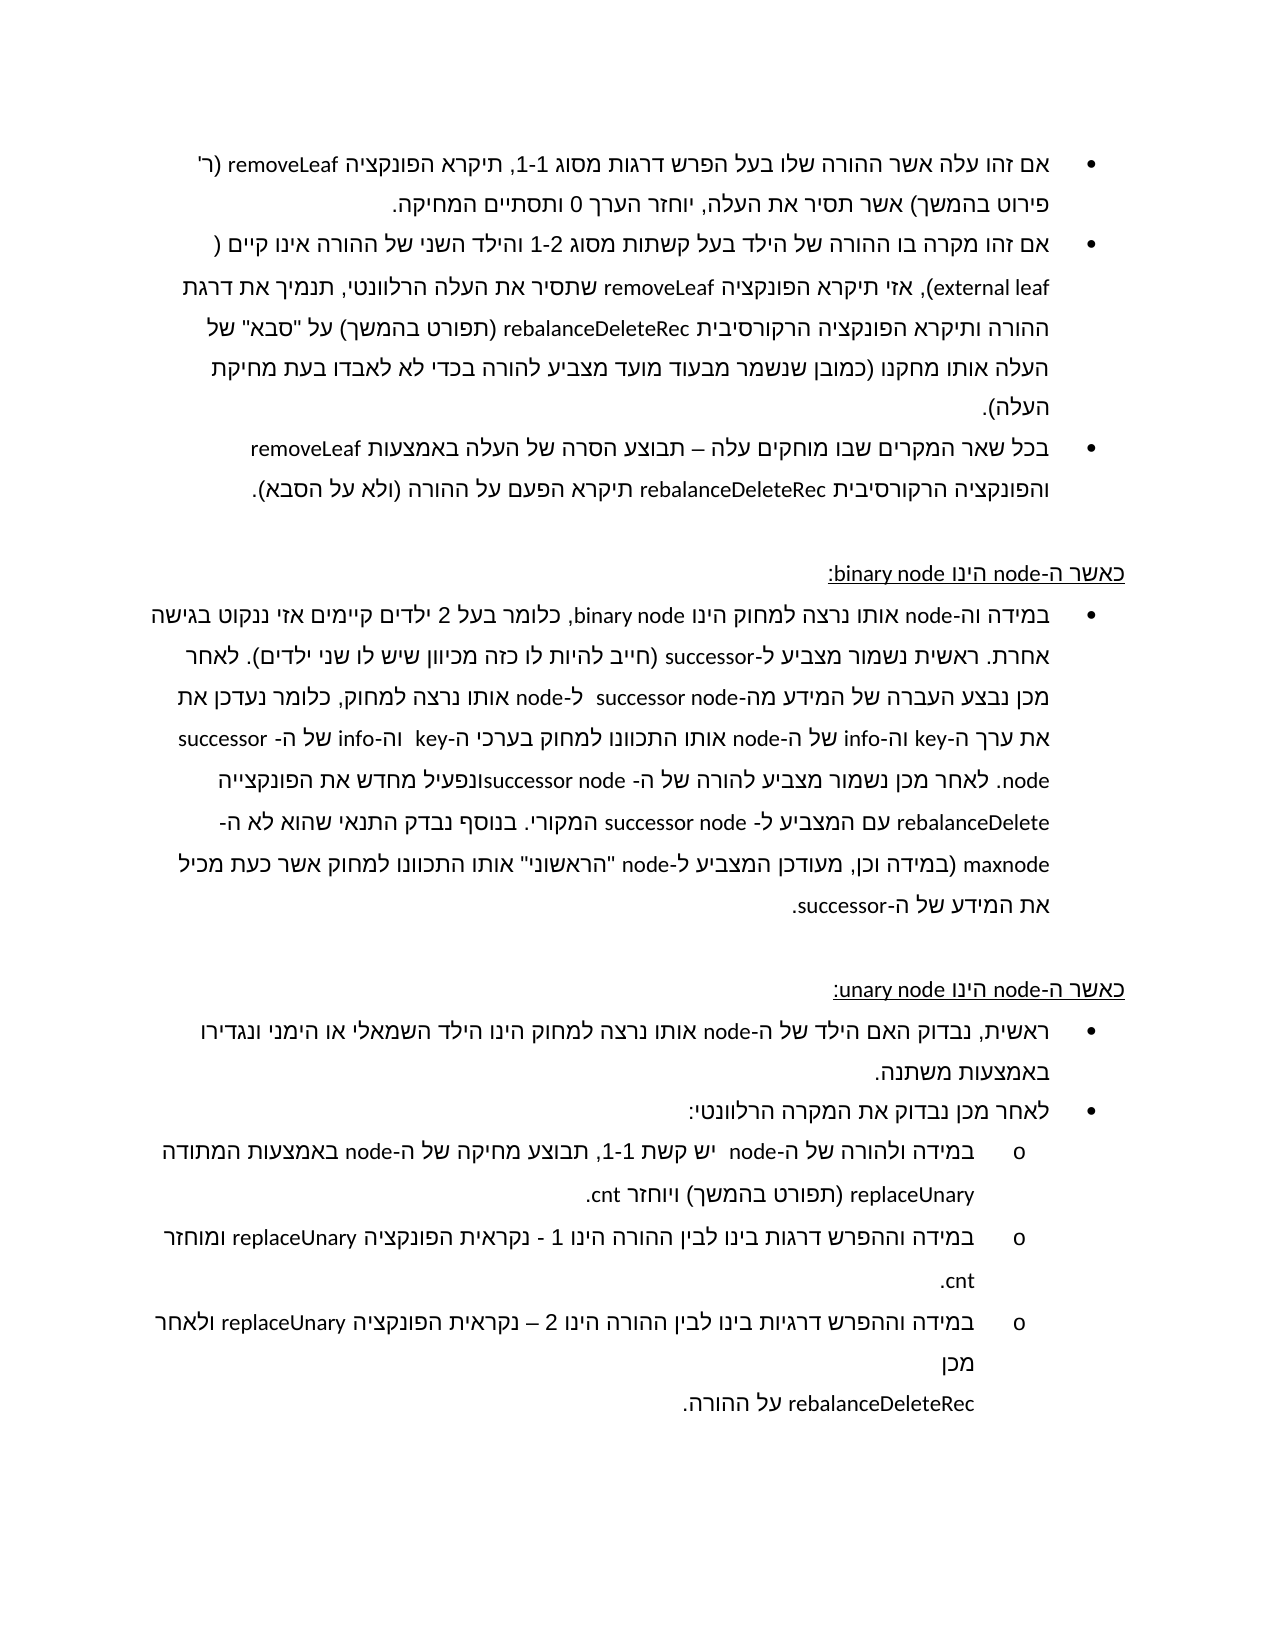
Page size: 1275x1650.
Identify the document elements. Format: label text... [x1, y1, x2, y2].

text כאשר ה-node הינו unary node: [150, 975, 1125, 1003]
text כאשר ה-node הינו binary node: [150, 559, 1125, 587]
list אם זהו עלה אשר ההורה שלו בעל הפרש דרגות מסוג 1-1, תיקרא הפונקציה removeLeaf (ר' פירוט בהמשך) אשר תסיר את העלה, יוחזר הערך 0 ותסתיים המחיקה. [150, 150, 1087, 217]
list לאחר מכן נבדוק את המקרה הרלוונטי: [150, 1098, 1087, 1124]
list אם זהו מקרה בו ההורה של הילד בעל קשתות מסוג 1-2 והילד השני של ההורה אינו קיים (external leaf), אזי תיקרא הפונקציה removeLeaf שתסיר את העלה הרלוונטי, תנמיך את דרגת ההורה ותיקרא הפונקציה הרקורסיבית rebalanceDeleteRec (תפורט בהמשך) על "סבא" של העלה אותו מחקנו (כמובן שנשמר מבעוד מועד מצביע להורה בכדי לא לאבדו בעת מחיקת העלה). [150, 231, 1087, 421]
list במידה וההפרש דרגות בינו לבין ההורה הינו 1 - נקראית הפונקציה replaceUnary ומוחזר cnt. [150, 1223, 1012, 1294]
list במידה ולהורה של ה-node יש קשת 1-1, תבוצע מחיקה של ה-node באמצעות המתודה replaceUnary (תפורט בהמשך) ויוחזר cnt. [150, 1137, 1012, 1209]
list במידה וההפרש דרגיות בינו לבין ההורה הינו 2 – נקראית הפונקציה replaceUnary ולאחר מכן [150, 1308, 1012, 1376]
list במידה וה-node אותו נרצה למחוק הינו binary node, כלומר בעל 2 ילדים קיימים אזי ננקוט בגישה אחרת. ראשית נשמור מצביע ל-successor (חייב להיות לו כזה מכיוון שיש לו שני ילדים). לאחר מכן נבצע העברה של המידע מה-successor node ל-node אותו נרצה למחוק, כלומר נעדכן את את ערך ה-key וה-info של ה-node אותו התכוונו למחוק בערכי ה-key וה-info של ה- successor node. לאחר מכן נשמור מצביע להורה של ה- successor nodeונפעיל מחדש את הפונקצייה rebalanceDelete עם המצביע ל- successor node המקורי. בנוסף נבדק התנאי שהוא לא ה-maxnode (במידה וכן, מעודכן המצביע ל-node "הראשוני" אותו התכוונו למחוק אשר כעת מכיל את המידע של ה-successor. [150, 601, 1087, 919]
list בכל שאר המקרים שבו מוחקים עלה – תבוצע הסרה של העלה באמצעות removeLeaf והפונקציה הרקורסיבית rebalanceDeleteRec תיקרא הפעם על ההורה (ולא על הסבא). [150, 434, 1087, 503]
list ראשית, נבדוק האם הילד של ה-node אותו נרצה למחוק הינו הילד השמאלי או הימני ונגדירו באמצעות משתנה. [150, 1017, 1087, 1085]
text rebalanceDeleteRec על ההורה. [150, 1389, 975, 1417]
